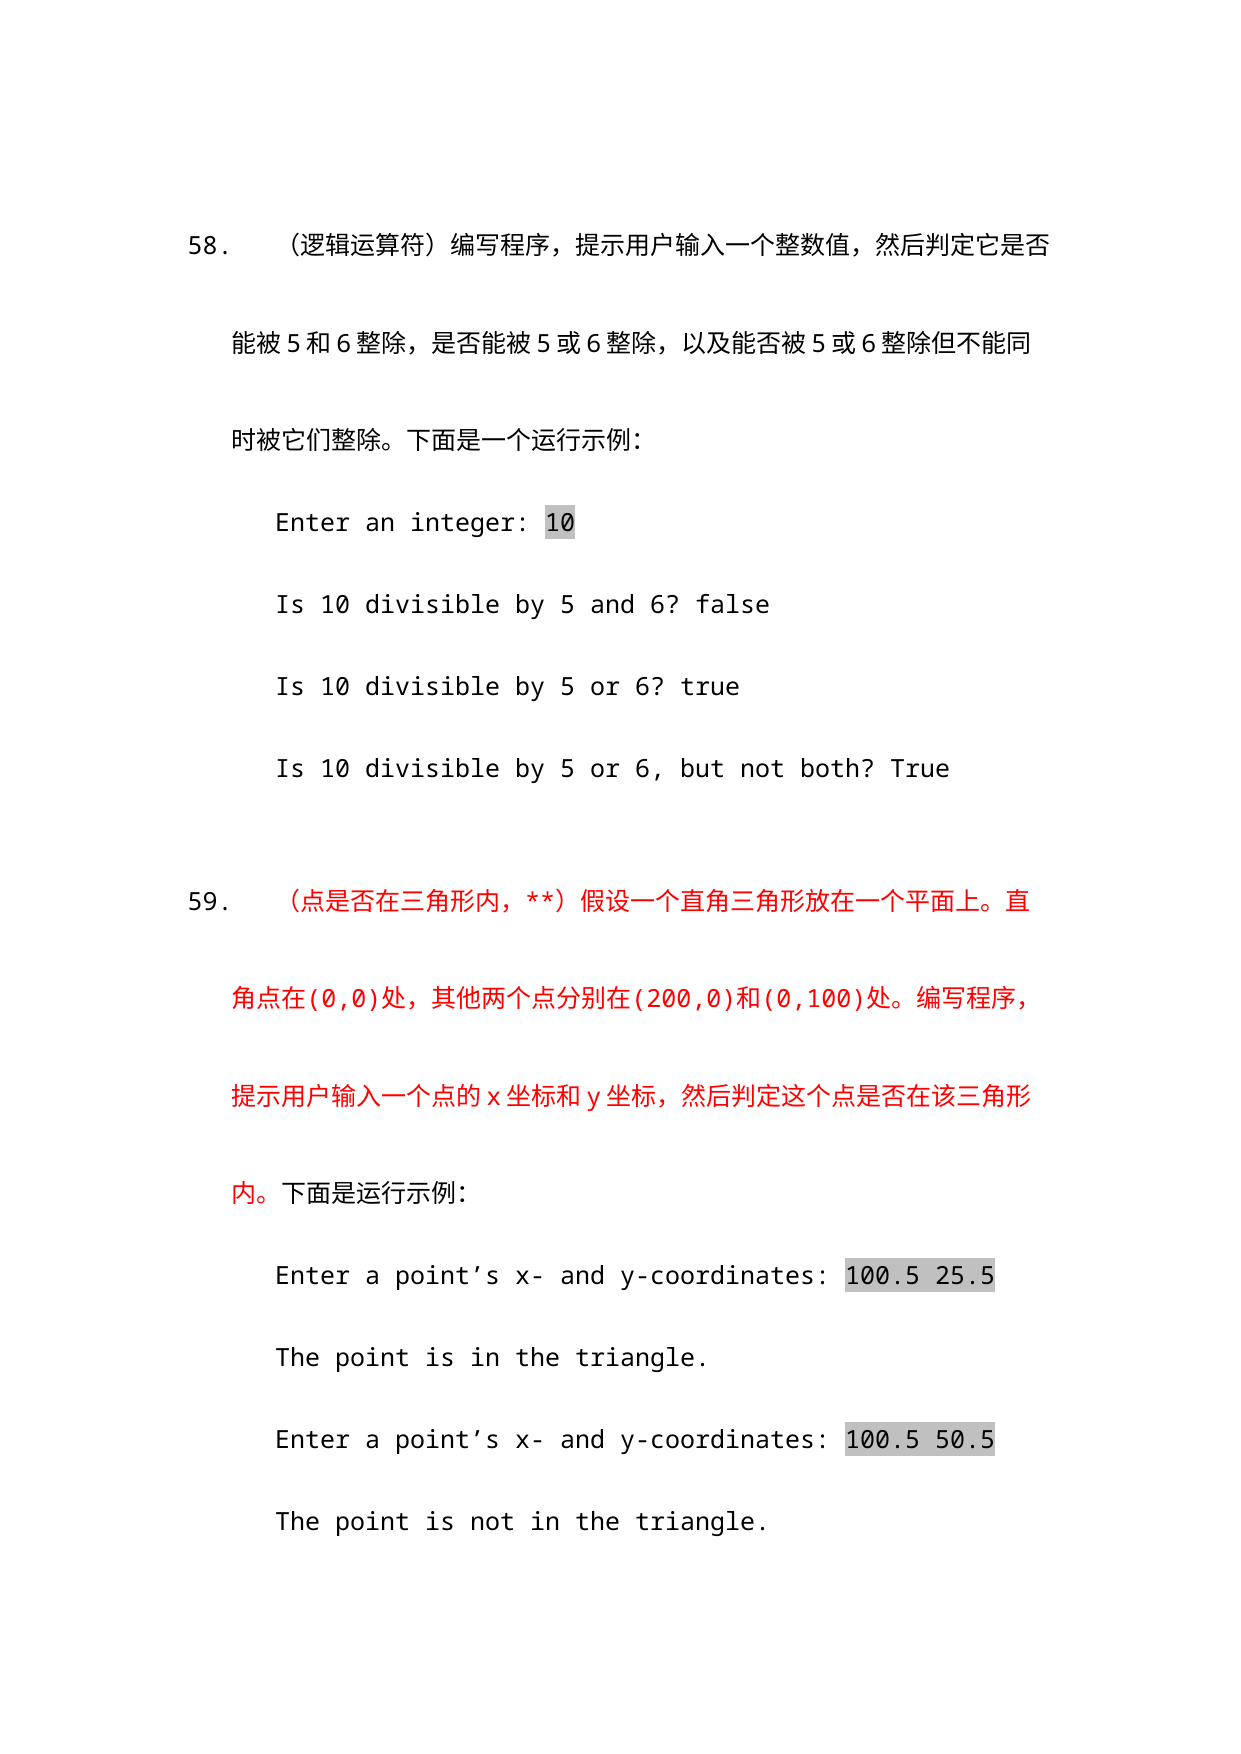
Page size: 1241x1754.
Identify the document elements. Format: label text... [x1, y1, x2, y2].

list The point is in the triangle. [231, 1324, 1053, 1389]
list Is 10 divisible by 5 or 6, but not both? True [275, 736, 1053, 801]
list Is 10 divisible by 5 or 6? true [275, 653, 1053, 718]
list The point is not in the triangle. [231, 1488, 1053, 1553]
list Is 10 divisible by 5 and 6? false [275, 572, 1053, 637]
list Enter a point’s x- and y-coordinates: 100.5 25.5 [231, 1243, 1053, 1308]
list （逻辑运算符）编写程序，提示用户输入一个整数值，然后判定它是否能被5和6整除，是否能被5或6整除，以及能否被5或6整除但不能同时被它们整除。下面是一个运行示例： [187, 211, 1053, 471]
list Enter an integer: 10 [275, 489, 1053, 554]
list Enter a point’s x- and y-coordinates: 100.5 50.5 [231, 1407, 1053, 1472]
list （点是否在三角形内，**）假设一个直角三角形放在一个平面上。直角点在(0,0)处，其他两个点分别在(200,0)和(0,100)处。编写程序，提示用户输入一个点的x坐标和y坐标，然后判定这个点是否在该三角形内。下面是运行示例： [187, 867, 1053, 1224]
